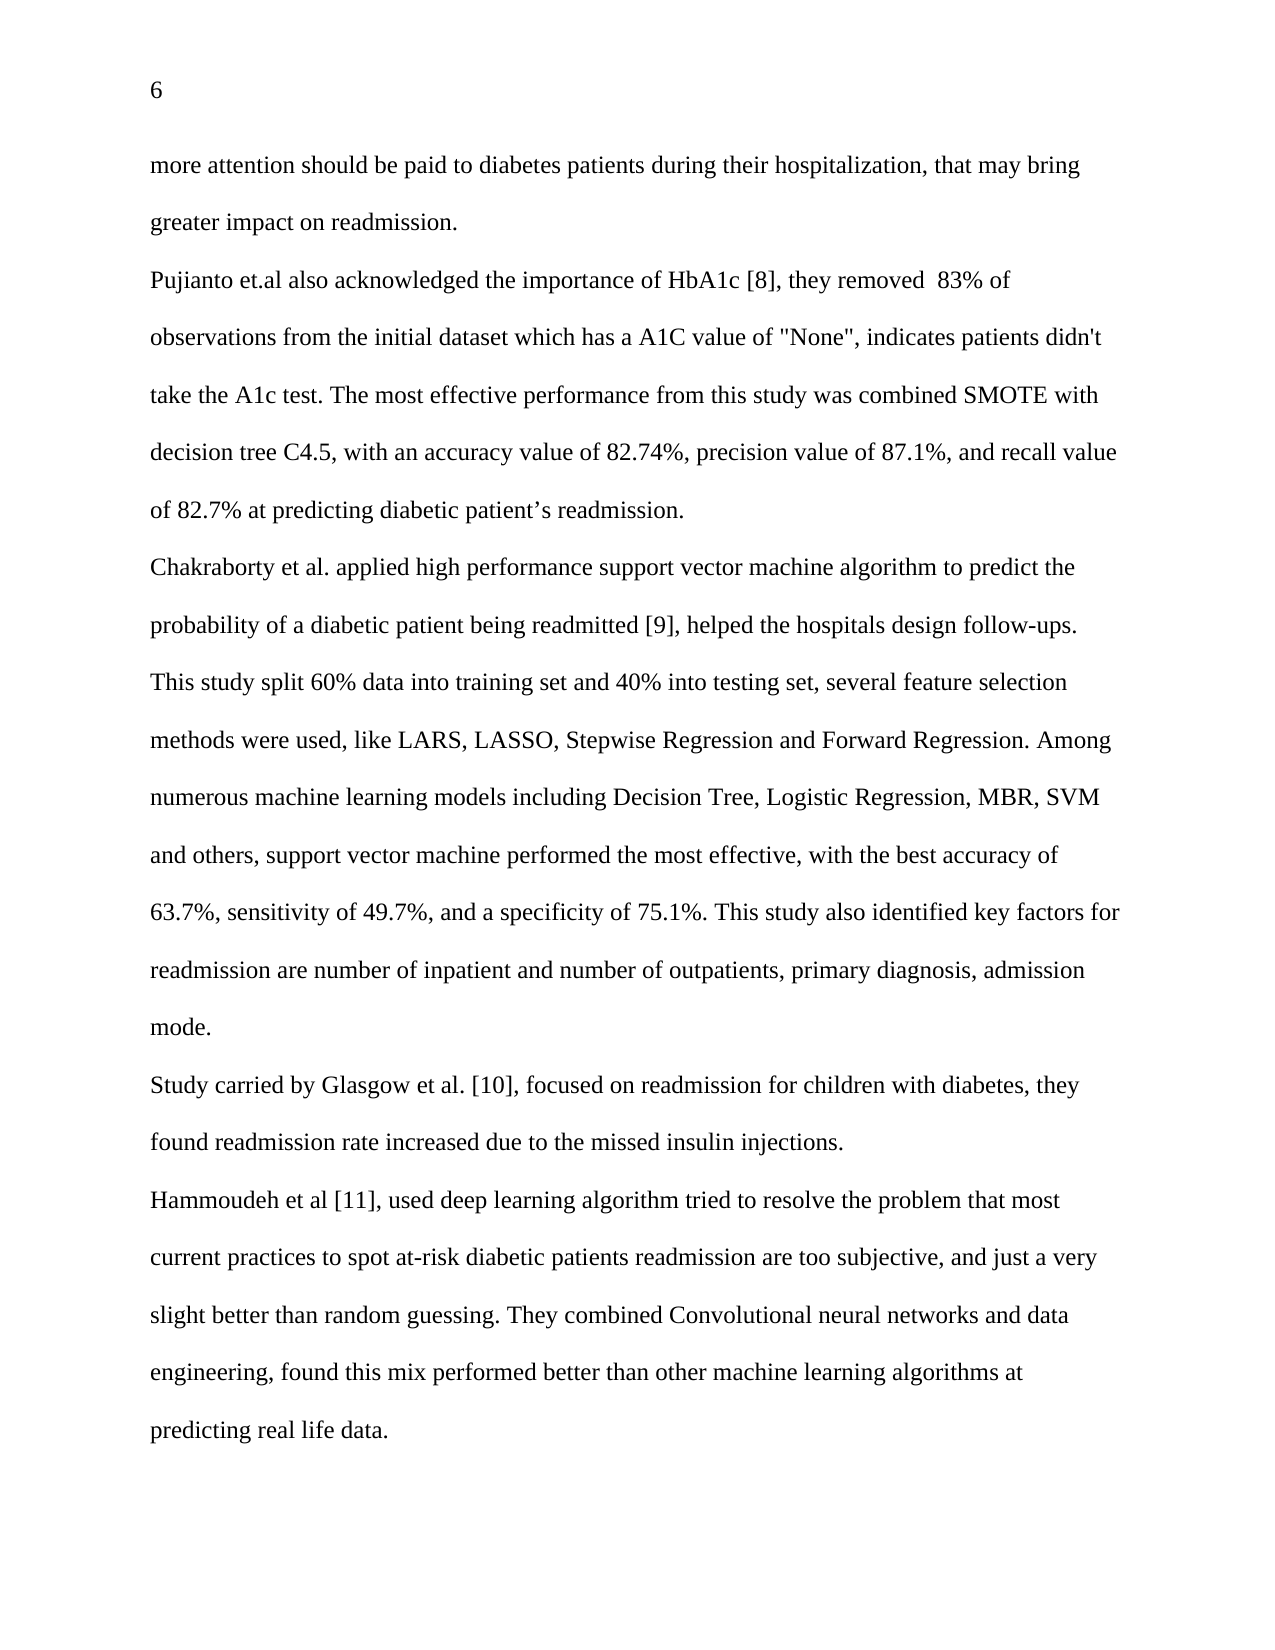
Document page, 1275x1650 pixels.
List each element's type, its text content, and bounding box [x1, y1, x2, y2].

text Study carried by Glasgow et al. [10], focused on readmission for children with diabetes, they found readmission rate increased due to the missed insulin injections. [150, 1070, 1125, 1156]
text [150, 150, 1125, 236]
text Chakraborty et al. applied high performance support vector machine algorithm to predict the probability of a diabetic patient being readmitted [9], helped the hospitals design follow-ups. This study split 60% data into training set and 40% into testing set, several feature selection methods were used, like LARS, LASSO, Stepwise Regression and Forward Regression. Among numerous machine learning models including Decision Tree, Logistic Regression, MBR, SVM and others, support vector machine performed the most effective, with the best accuracy of 63.7%, sensitivity of 49.7%, and a specificity of 75.1%. This study also identified key factors for readmission are number of inpatient and number of outpatients, primary diagnosis, admission mode. [150, 552, 1125, 1041]
text Pujianto et.al also acknowledged the importance of HbA1c [8], they removed 83% of observations from the initial dataset which has a A1C value of "None", indicates patients didn't take the A1c test. The most effective performance from this study was combined SMOTE with decision tree C4.5, with an accuracy value of 82.74%, precision value of 87.1%, and recall value of 82.7% at predicting diabetic patient’s readmission. [150, 265, 1125, 524]
text Hammoudeh et al [11], used deep learning algorithm tried to resolve the problem that most current practices to spot at-risk diabetic patients readmission are too subjective, and just a very slight better than random guessing. They combined Convolutional neural networks and data engineering, found this mix performed better than other machine learning algorithms at predicting real life data. [150, 1185, 1125, 1444]
